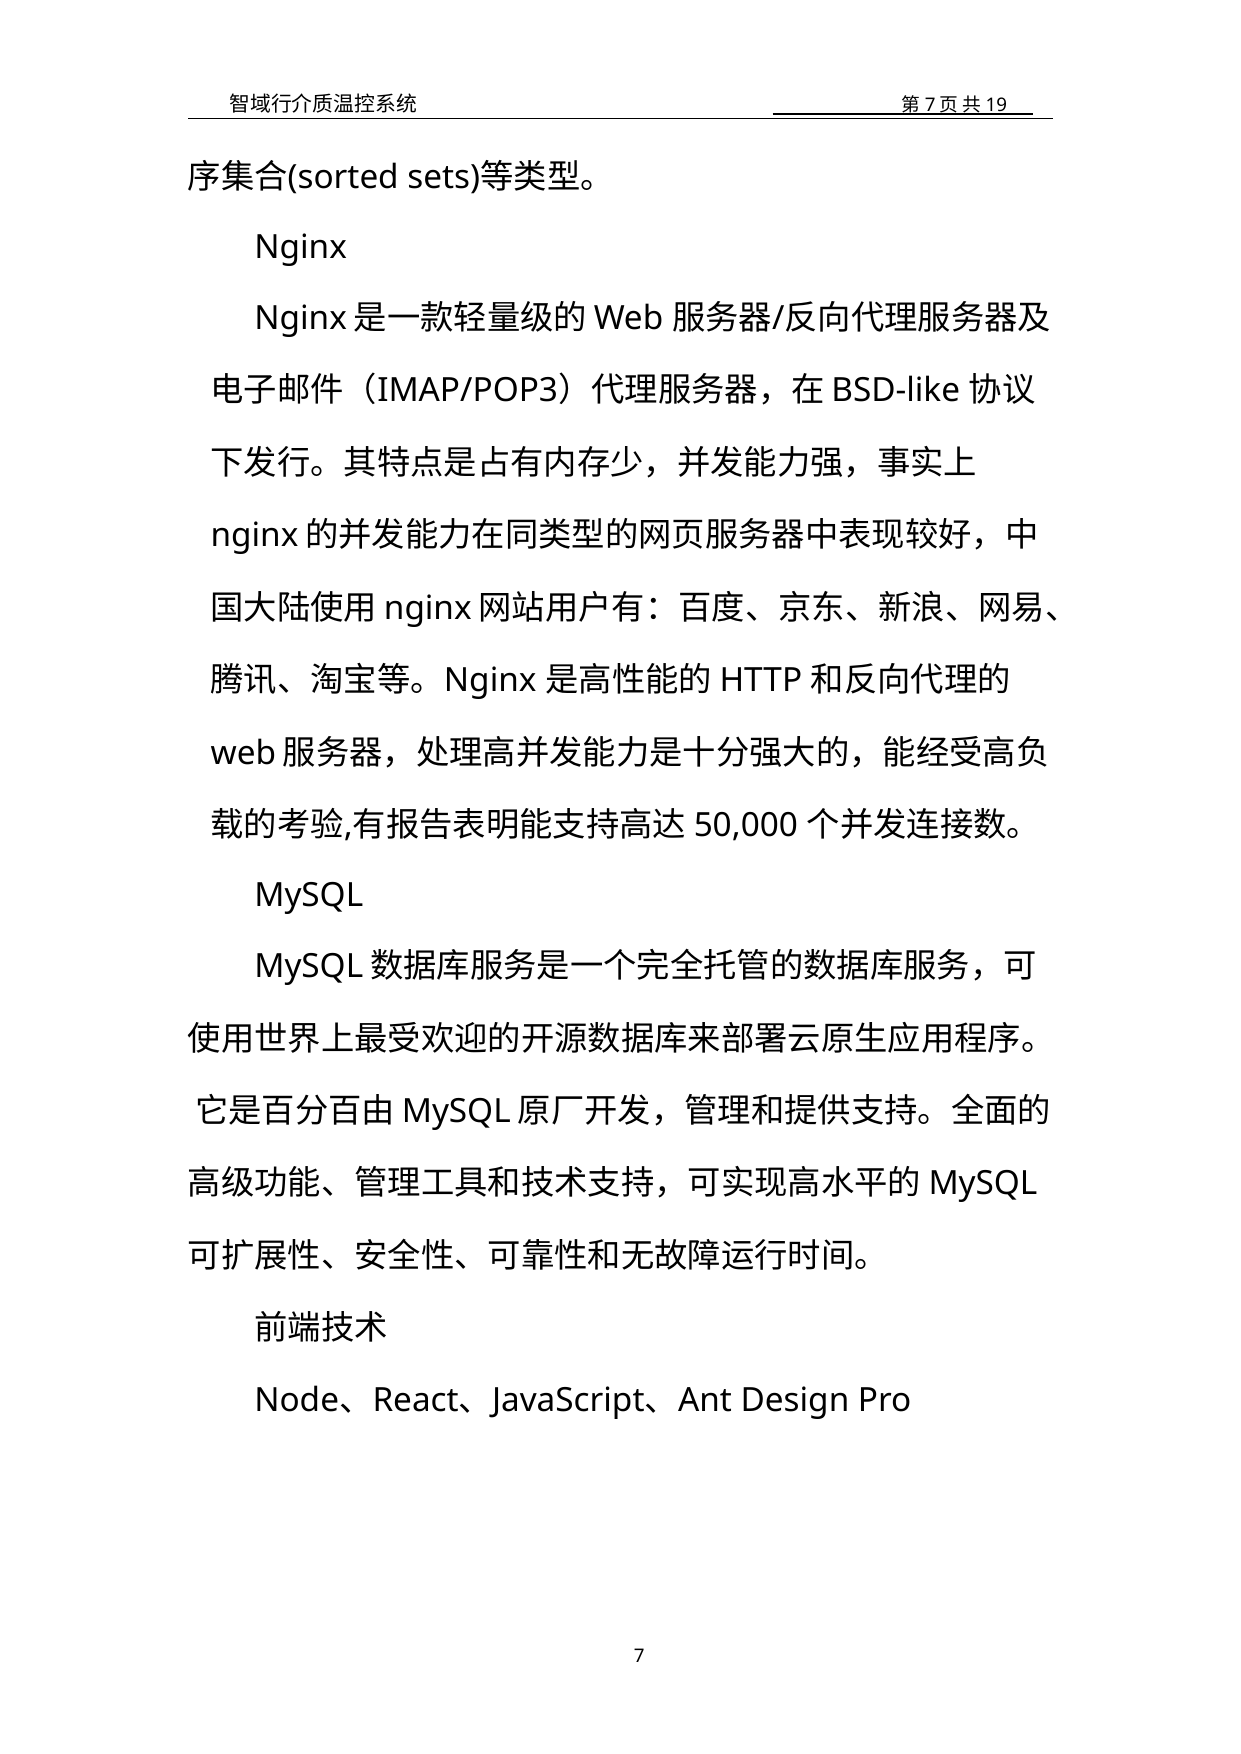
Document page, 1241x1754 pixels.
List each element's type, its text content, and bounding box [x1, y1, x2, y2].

text MySQL [210, 871, 1053, 916]
text 前端技术 [187, 1301, 1053, 1349]
text MySQL数据库服务是一个完全托管的数据库服务，可使用世界上最受欢迎的开源数据库来部署云原生应用程序。 它是百分百由MySQL原厂开发，管理和提供支持。全面的高级功能、管理工具和技术支持，可实现高水平的 MySQL 可扩展性、安全性、可靠性和无故障运行时间。 [187, 939, 1053, 1277]
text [187, 150, 1053, 198]
text Nginx是一款轻量级的Web 服务器/反向代理服务器及电子邮件（IMAP/POP3）代理服务器，在BSD-like 协议下发行。其特点是占有内存少，并发能力强，事实上nginx的并发能力在同类型的网页服务器中表现较好，中国大陆使用nginx网站用户有：百度、京东、新浪、网易、腾讯、淘宝等。Nginx 是高性能的 HTTP 和反向代理的web服务器，处理高并发能力是十分强大的，能经受高负 载的考验,有报告表明能支持高达 50,000 个并发连接数。 [210, 291, 1053, 846]
text Nginx [210, 223, 1053, 268]
text Node、React、JavaScript、Ant Design Pro [187, 1373, 1053, 1422]
